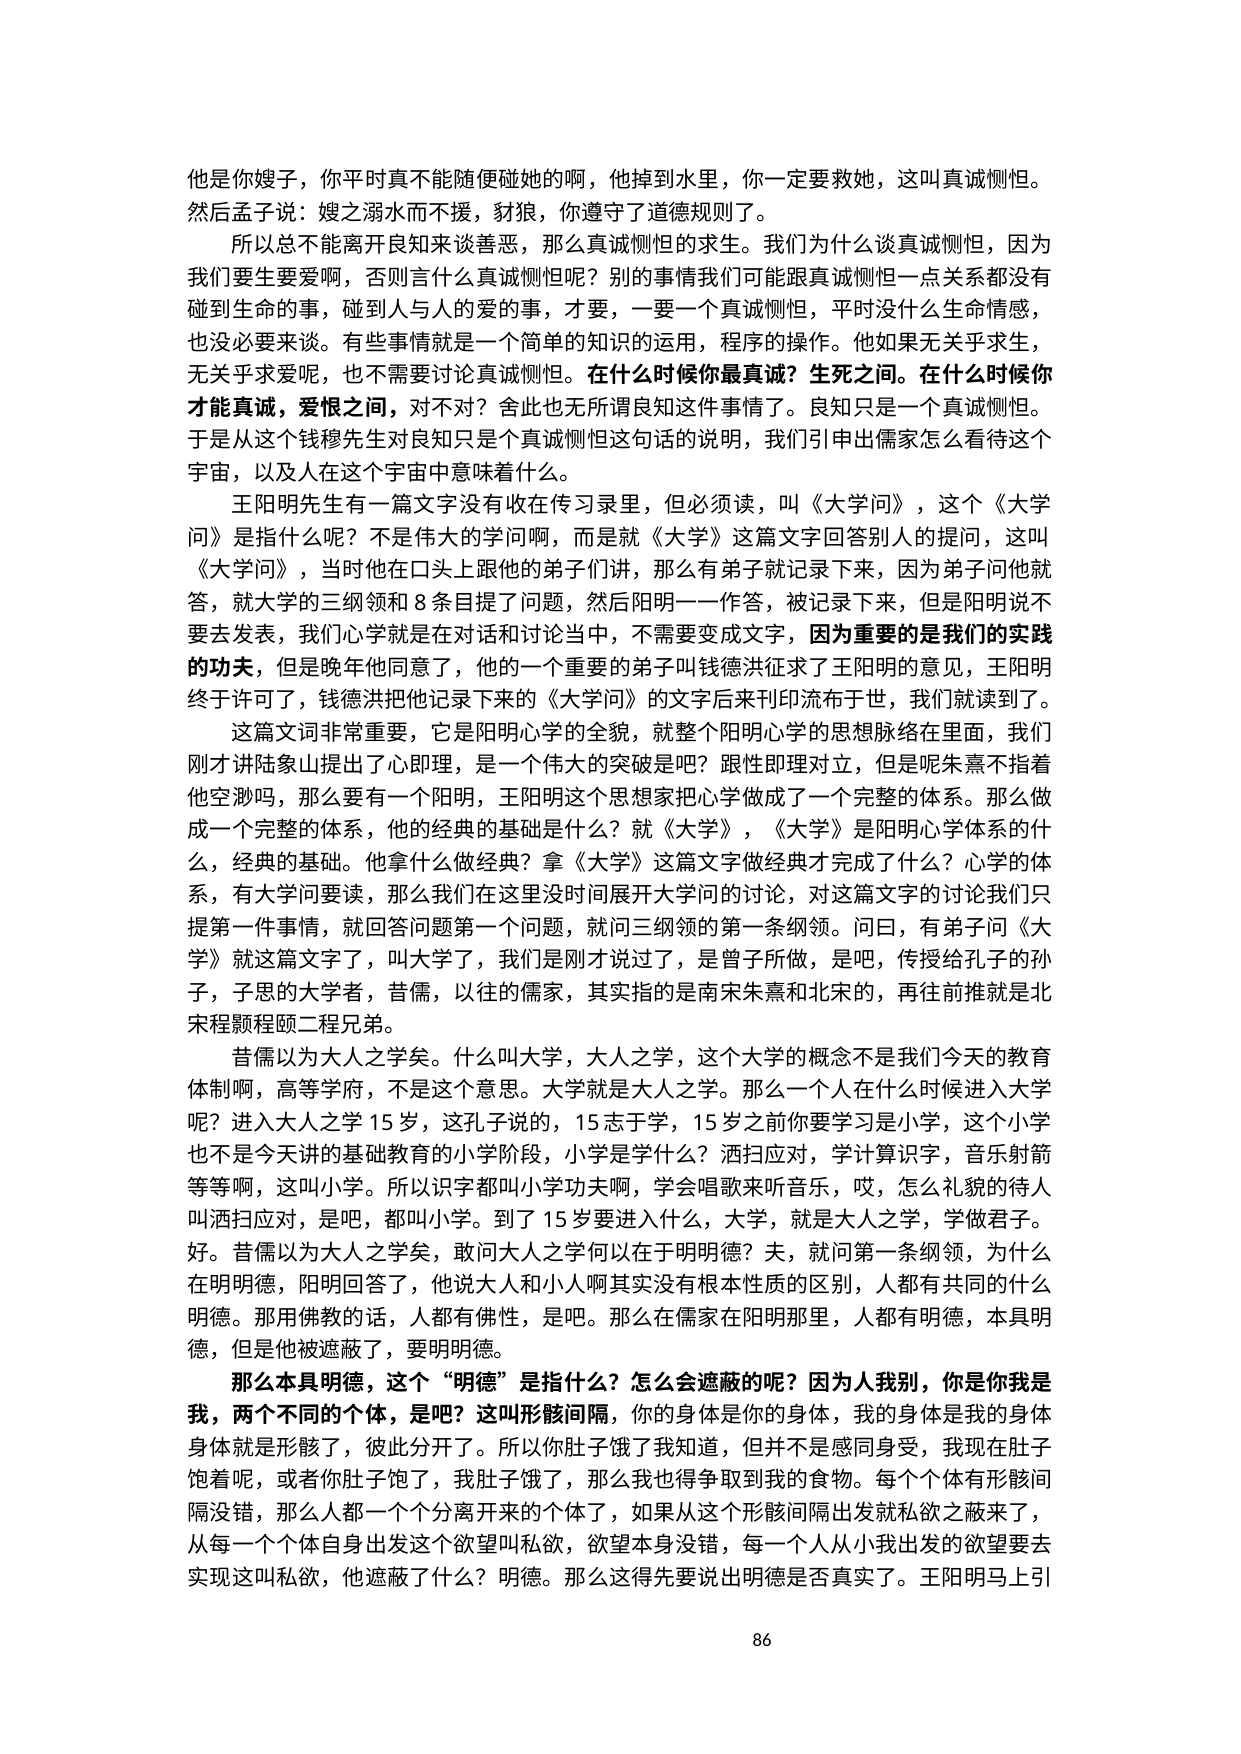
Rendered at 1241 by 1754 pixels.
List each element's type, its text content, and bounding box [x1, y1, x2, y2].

text 所以总不能离开良知来谈善恶，那么真诚恻怛的求生。我们为什么谈真诚恻怛，因为我们要生要爱啊，否则言什么真诚恻怛呢？别的事情我们可能跟真诚恻怛一点关系都没有，碰到生命的事，碰到人与人的爱的事，才要，一要一个真诚恻怛，平时没什么生命情感，也没必要来谈。有些事情就是一个简单的知识的运用，程序的操作。他如果无关乎求生，无关乎求爱呢，也不需要讨论真诚恻怛。在什么时候你最真诚？生死之间。在什么时候你才能真诚，爱恨之间，对不对？舍此也无所谓良知这件事情了。良知只是一个真诚恻怛。于是从这个钱穆先生对良知只是个真诚恻怛这句话的说明，我们引申出儒家怎么看待这个宇宙，以及人在这个宇宙中意味着什么。 [187, 227, 1053, 487]
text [187, 1364, 1053, 1592]
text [187, 162, 1053, 227]
text 王阳明先生有一篇文字没有收在传习录里，但必须读，叫《大学问》，这个《大学问》是指什么呢？不是伟大的学问啊，而是就《大学》这篇文字回答别人的提问，这叫《大学问》，当时他在口头上跟他的弟子们讲，那么有弟子就记录下来，因为弟子问他就答，就大学的三纲领和8条目提了问题，然后阳明一一作答，被记录下来，但是阳明说不要去发表，我们心学就是在对话和讨论当中，不需要变成文字，因为重要的是我们的实践的功夫，但是晚年他同意了，他的一个重要的弟子叫钱德洪征求了王阳明的意见，王阳明终于许可了，钱德洪把他记录下来的《大学问》的文字后来刊印流布于世，我们就读到了。 [187, 487, 1053, 714]
text 这篇文词非常重要，它是阳明心学的全貌，就整个阳明心学的思想脉络在里面，我们刚才讲陆象山提出了心即理，是一个伟大的突破是吧？跟性即理对立，但是呢朱熹不指着他空渺吗，那么要有一个阳明，王阳明这个思想家把心学做成了一个完整的体系。那么做成一个完整的体系，他的经典的基础是什么？就《大学》，《大学》是阳明心学体系的什么，经典的基础。他拿什么做经典？拿《大学》这篇文字做经典才完成了什么？心学的体系，有大学问要读，那么我们在这里没时间展开大学问的讨论，对这篇文字的讨论我们只提第一件事情，就回答问题第一个问题，就问三纲领的第一条纲领。问曰，有弟子问《大学》就这篇文字了，叫大学了，我们是刚才说过了，是曾子所做，是吧，传授给孔子的孙子，子思的大学者，昔儒，以往的儒家，其实指的是南宋朱熹和北宋的，再往前推就是北宋程颢程颐二程兄弟。 [187, 714, 1053, 1039]
text 昔儒以为大人之学矣。什么叫大学，大人之学，这个大学的概念不是我们今天的教育体制啊，高等学府，不是这个意思。大学就是大人之学。那么一个人在什么时候进入大学呢？进入大人之学15岁，这孔子说的，15志于学，15岁之前你要学习是小学，这个小学也不是今天讲的基础教育的小学阶段，小学是学什么？洒扫应对，学计算识字，音乐射箭等等啊，这叫小学。所以识字都叫小学功夫啊，学会唱歌来听音乐，哎，怎么礼貌的待人叫洒扫应对，是吧，都叫小学。到了15岁要进入什么，大学，就是大人之学，学做君子。好。昔儒以为大人之学矣，敢问大人之学何以在于明明德？夫，就问第一条纲领，为什么在明明德，阳明回答了，他说大人和小人啊其实没有根本性质的区别，人都有共同的什么，明德。那用佛教的话，人都有佛性，是吧。那么在儒家在阳明那里，人都有明德，本具明德，但是他被遮蔽了，要明明德。 [187, 1039, 1053, 1364]
